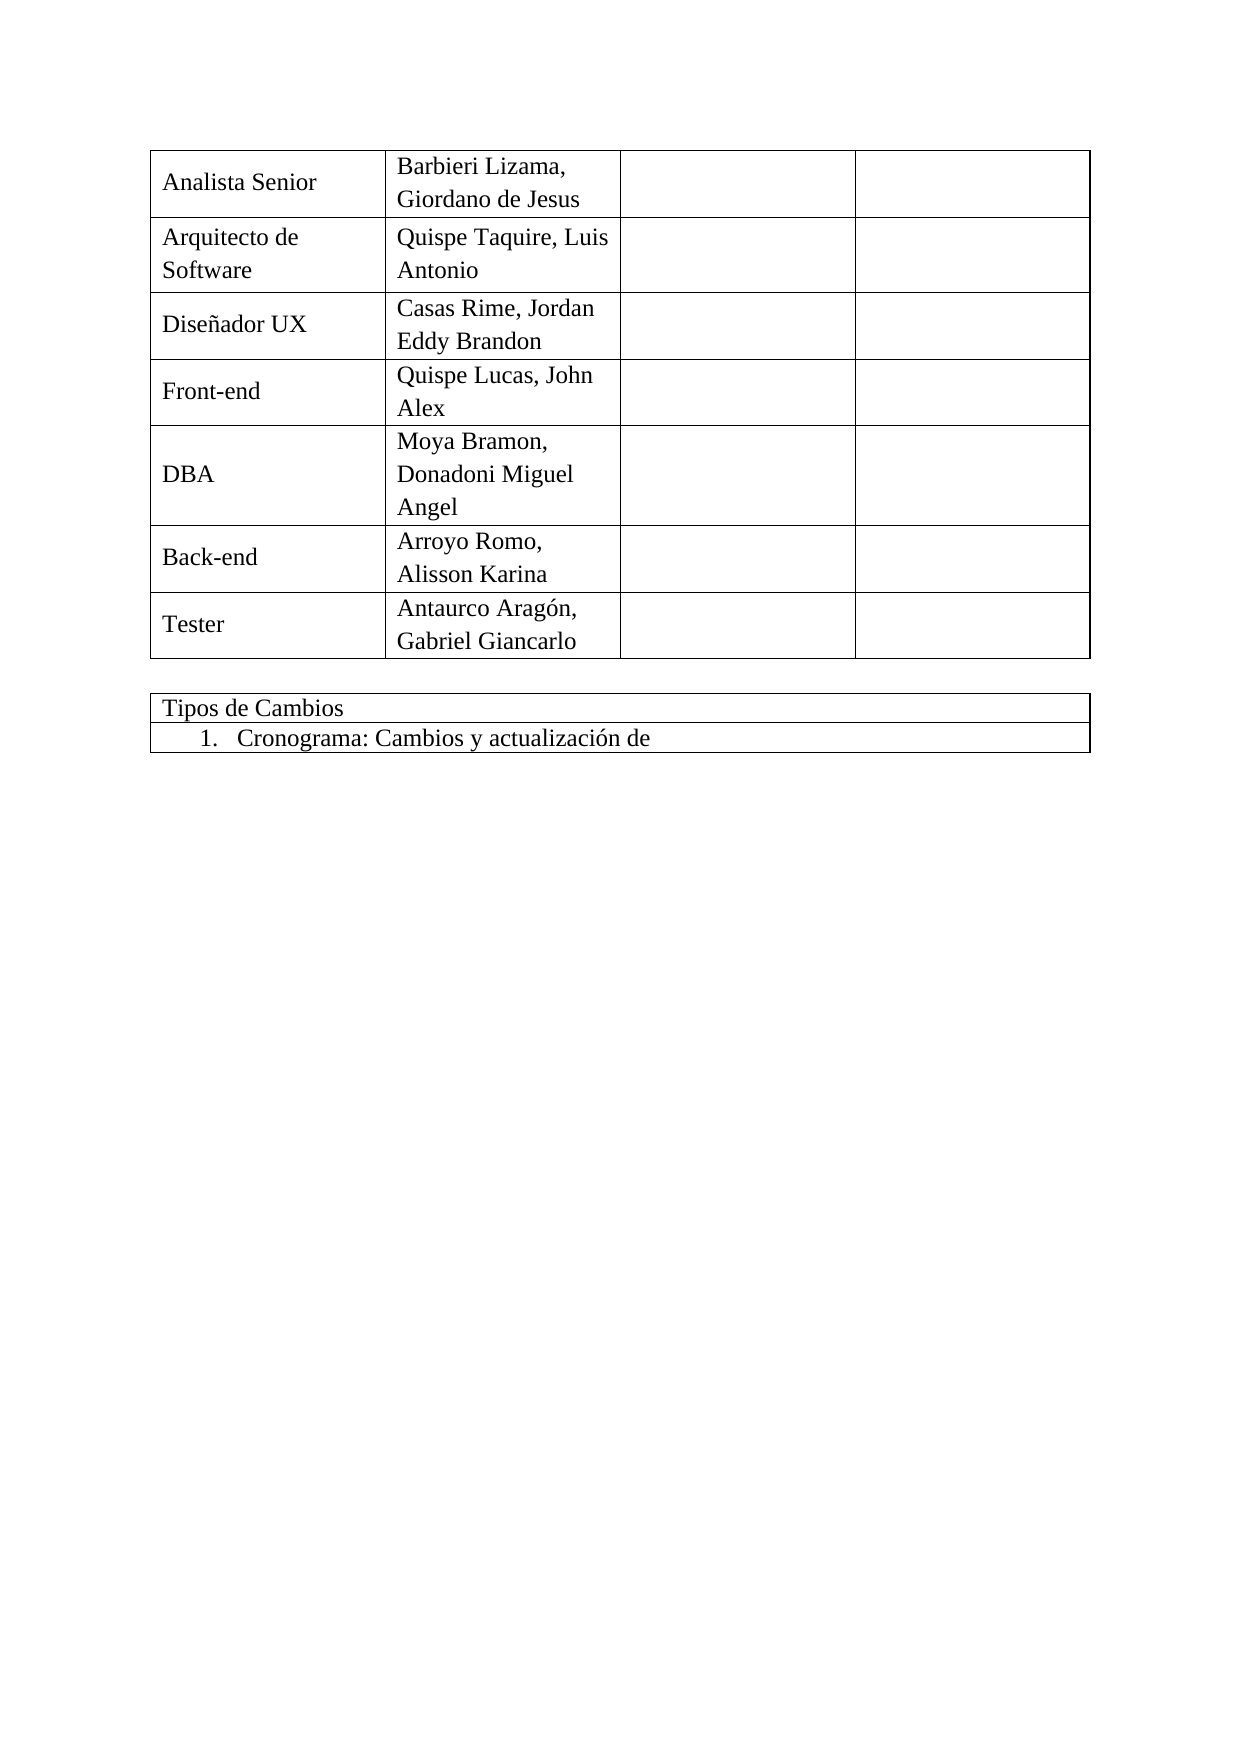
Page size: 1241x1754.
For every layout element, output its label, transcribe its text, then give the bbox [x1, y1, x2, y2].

table_cell [621, 218, 855, 292]
table_cell Barbieri Lizama, Giordano de Jesus [386, 151, 620, 217]
table_cell Diseñador UX [151, 293, 385, 359]
table_cell [621, 593, 855, 658]
table_cell Front-end [151, 360, 385, 425]
table_cell Quispe Lucas, John Alex [386, 360, 620, 425]
table_cell [856, 218, 1089, 292]
table_cell Cronograma: Cambios y actualización de [151, 723, 1089, 752]
table_cell Analista Senior [151, 151, 385, 217]
table_cell [621, 151, 855, 217]
table_cell [856, 526, 1089, 592]
table_cell Quispe Taquire, Luis Antonio [386, 218, 620, 292]
table_cell [621, 360, 855, 425]
table_cell Tester [151, 593, 385, 658]
table_cell [621, 293, 855, 359]
table_cell Antaurco Aragón, Gabriel Giancarlo [386, 593, 620, 658]
table_cell [856, 360, 1089, 425]
table_cell Casas Rime, Jordan Eddy Brandon [386, 293, 620, 359]
table_cell [856, 426, 1089, 525]
table_cell Arquitecto de Software [151, 218, 385, 292]
table_cell [856, 151, 1089, 217]
table_cell Back-end [151, 526, 385, 592]
table_cell Moya Bramon, Donadoni Miguel Angel [386, 426, 620, 525]
table_cell [621, 526, 855, 592]
table_cell [856, 293, 1089, 359]
table_header Tipos de Cambios [151, 694, 1089, 722]
table_cell [621, 426, 855, 525]
table_cell Arroyo Romo, Alisson Karina [386, 526, 620, 592]
table_cell [856, 593, 1089, 658]
table_cell DBA [151, 426, 385, 525]
